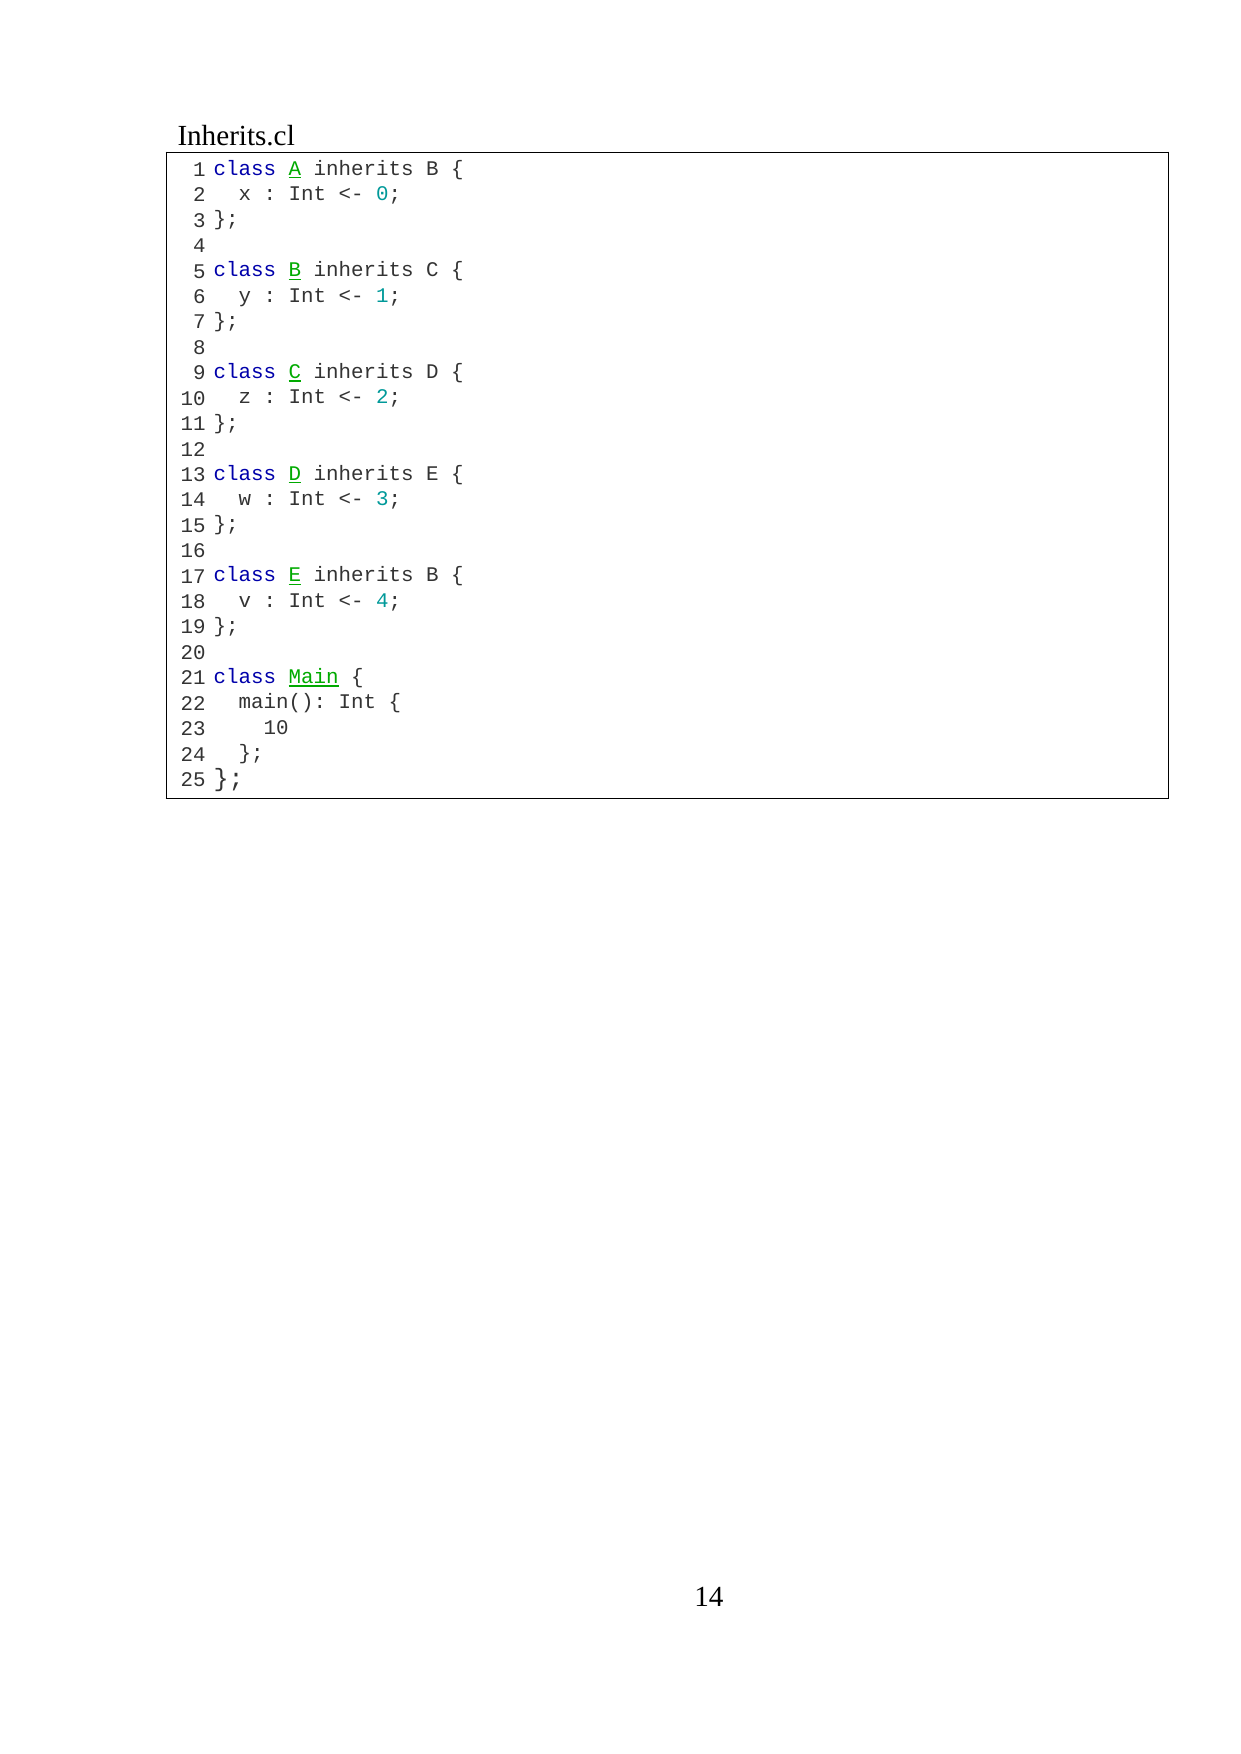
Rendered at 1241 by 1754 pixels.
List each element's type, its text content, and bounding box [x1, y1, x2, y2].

table_header [167, 153, 1168, 797]
text Inherits.cl [177, 118, 1181, 152]
